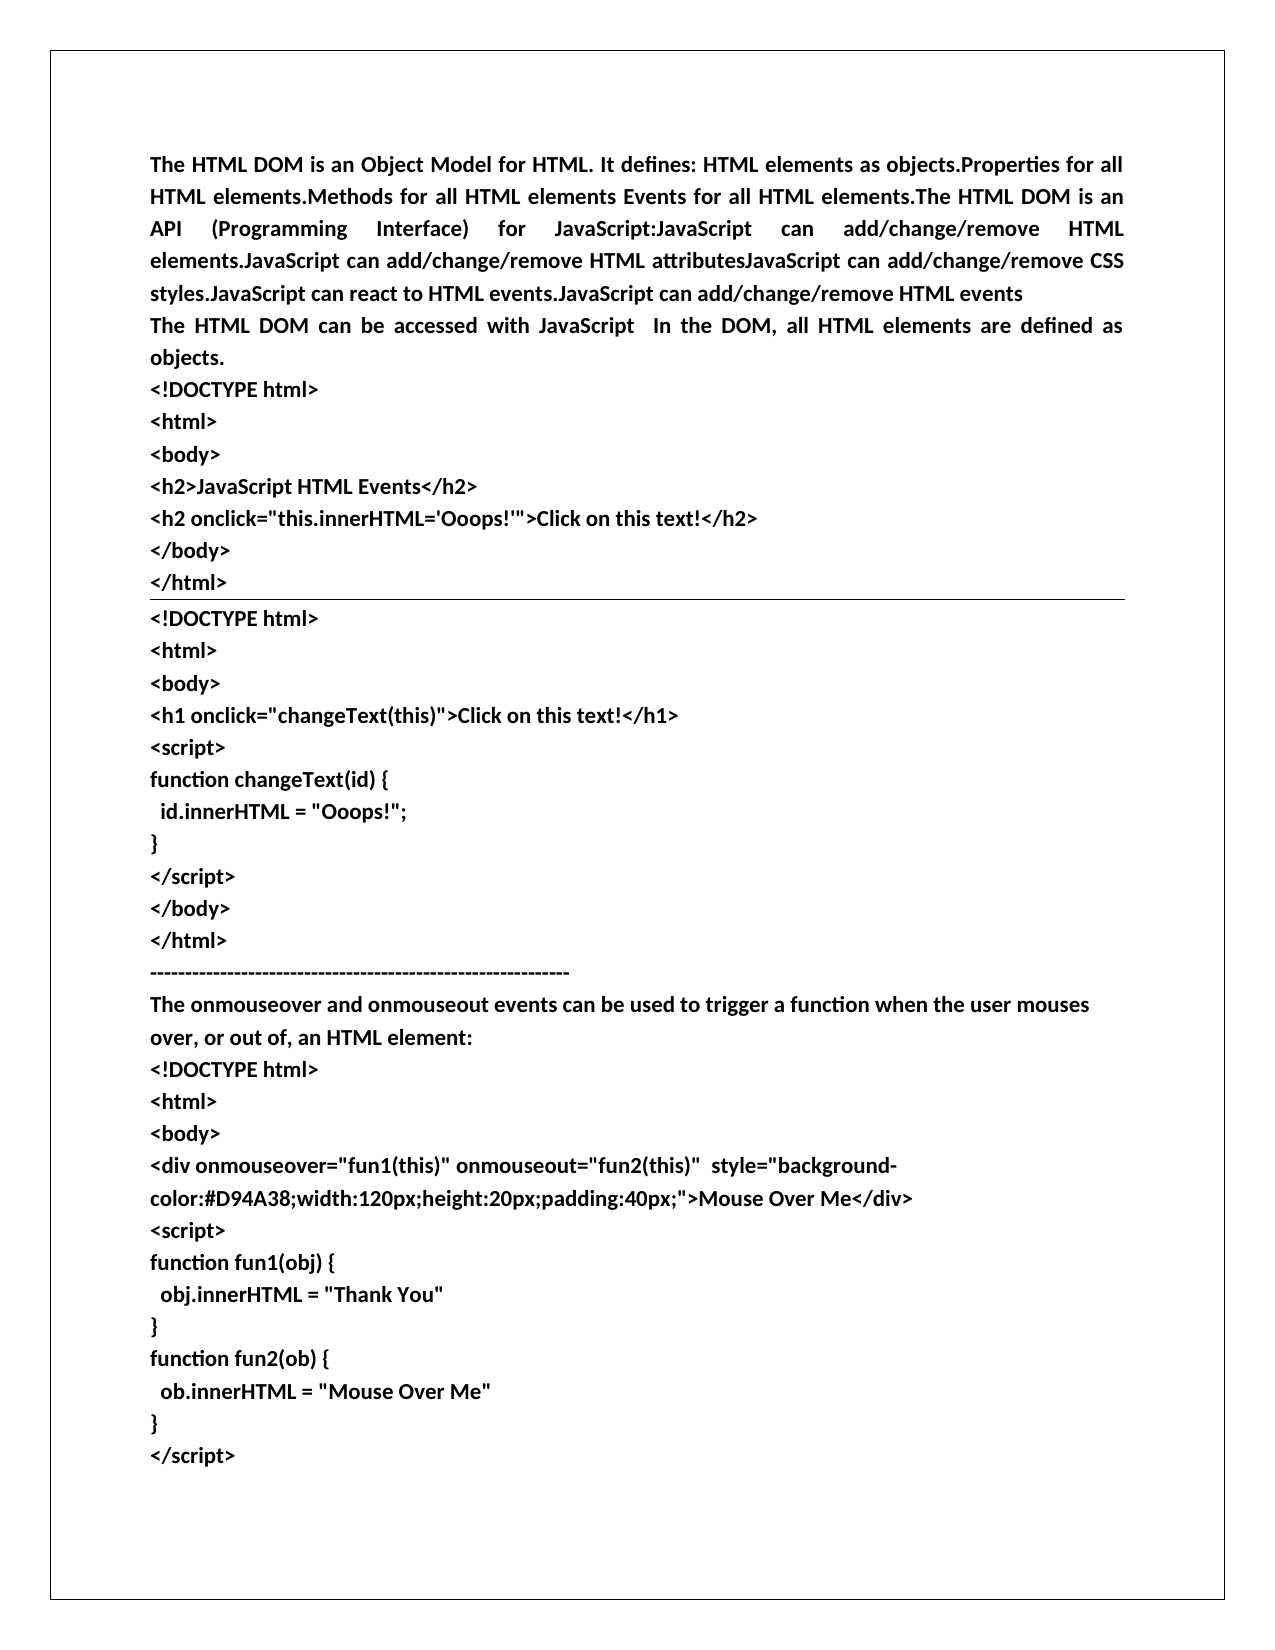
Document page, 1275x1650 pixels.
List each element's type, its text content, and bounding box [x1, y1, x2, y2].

text </body> [150, 894, 1125, 922]
text <h2>JavaScript HTML Events</h2> [150, 472, 1125, 500]
text <html> [150, 407, 1125, 436]
text <body> [150, 1119, 1125, 1147]
text ------------------------------------------------------------ [150, 958, 1125, 986]
text The onmouseover and onmouseout events can be used to trigger a function when the user mouses over, or out of, an HTML element: [150, 991, 1125, 1051]
text <html> [150, 636, 1125, 664]
text <script> [150, 733, 1125, 761]
text <script> [150, 1216, 1125, 1244]
text <!DOCTYPE html> [150, 604, 1125, 632]
text The HTML DOM can be accessed with JavaScript In the DOM, all HTML elements are defined as objects. [150, 311, 1125, 371]
text <h2 onclick="this.innerHTML='Ooops!'">Click on this text!</h2> [150, 504, 1125, 532]
text <!DOCTYPE html> [150, 1055, 1125, 1083]
text <html> [150, 1087, 1125, 1115]
text <div onmouseover="fun1(this)" onmouseout="fun2(this)" style="background-color:#D94A38;width:120px;height:20px;padding:40px;">Mouse Over Me</div> [150, 1151, 1125, 1212]
text obj.innerHTML = "Thank You" [150, 1280, 1125, 1308]
text </script> [150, 1441, 1125, 1469]
text </html> [150, 926, 1125, 954]
text The HTML DOM is an Object Model for HTML. It defines: HTML elements as objects.Properties for all HTML elements.Methods for all HTML elements Events for all HTML elements.The HTML DOM is an API (Programming Interface) for JavaScript:JavaScript can add/change/remove HTML elements.JavaScript can add/change/remove HTML attributesJavaScript can add/change/remove CSS styles.JavaScript can react to HTML events.JavaScript can add/change/remove HTML events [150, 150, 1125, 307]
text </body> [150, 536, 1125, 564]
text function fun1(obj) { [150, 1248, 1125, 1276]
text <body> [150, 669, 1125, 697]
text <body> [150, 440, 1125, 468]
text function fun2(ob) { [150, 1344, 1125, 1373]
text </html> [150, 568, 1125, 599]
text <!DOCTYPE html> [150, 375, 1125, 403]
text </script> [150, 862, 1125, 890]
text ob.innerHTML = "Mouse Over Me" [150, 1377, 1125, 1405]
text <h1 onclick="changeText(this)">Click on this text!</h1> [150, 701, 1125, 729]
text } [150, 1312, 1125, 1340]
text id.innerHTML = "Ooops!"; [150, 797, 1125, 825]
text function changeText(id) { [150, 765, 1125, 793]
text } [150, 829, 1125, 858]
text } [150, 1409, 1125, 1437]
